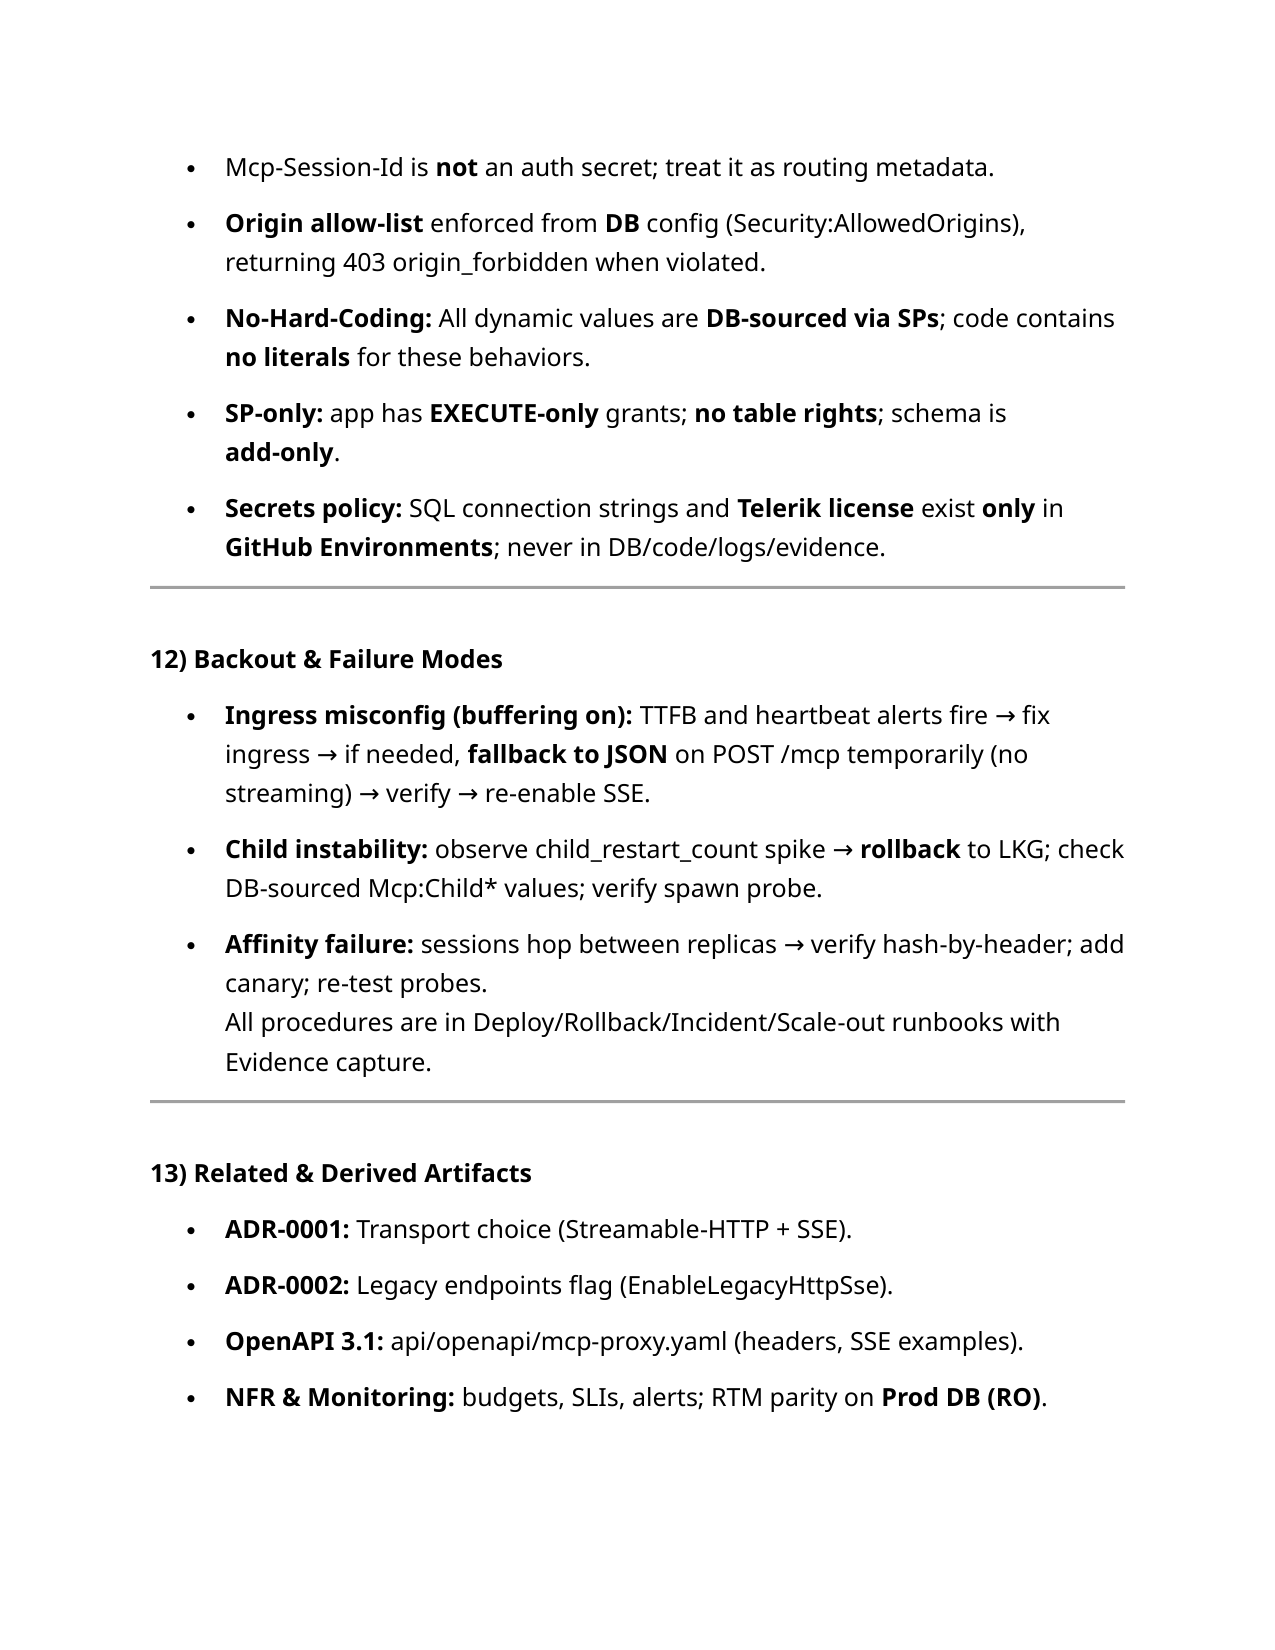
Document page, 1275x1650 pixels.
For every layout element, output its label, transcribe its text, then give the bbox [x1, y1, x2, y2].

list SP-only: app has EXECUTE-only grants; no table rights; schema is add-only. [187, 396, 1125, 469]
text 13) Related & Derived Artifacts [150, 1156, 1125, 1190]
list NFR & Monitoring: budgets, SLIs, alerts; RTM parity on Prod DB (RO). [187, 1379, 1125, 1413]
list No-Hard-Coding: All dynamic values are DB-sourced via SPs; code contains no literals for these behaviors. [187, 301, 1125, 374]
list Mcp-Session-Id is not an auth secret; treat it as routing metadata. [187, 150, 1125, 184]
list Affinity failure: sessions hop between replicas → verify hash-by-header; add canary; re-test probes. All procedures are in Deploy/Rollback/Incident/Scale-out runbooks with Evidence capture. [187, 927, 1125, 1078]
text 12) Backout & Failure Modes [150, 642, 1125, 676]
list Secrets policy: SQL connection strings and Telerik license exist only in GitHub Environments; never in DB/code/logs/evidence. [187, 491, 1125, 564]
list OpenAPI 3.1: api/openapi/mcp-proxy.yaml (headers, SSE examples). [187, 1323, 1125, 1357]
list Child instability: observe child_restart_count spike → rollback to LKG; check DB-sourced Mcp:Child* values; verify spawn probe. [187, 832, 1125, 905]
list ADR-0001: Transport choice (Streamable-HTTP + SSE). [187, 1212, 1125, 1246]
list Ingress misconfig (buffering on): TTFB and heartbeat alerts fire → fix ingress → if needed, fallback to JSON on POST /mcp temporarily (no streaming) → verify → re-enable SSE. [187, 697, 1125, 810]
list ADR-0002: Legacy endpoints flag (EnableLegacyHttpSse). [187, 1267, 1125, 1302]
list Origin allow-list enforced from DB config (Security:AllowedOrigins), returning 403 origin_forbidden when violated. [187, 206, 1125, 279]
